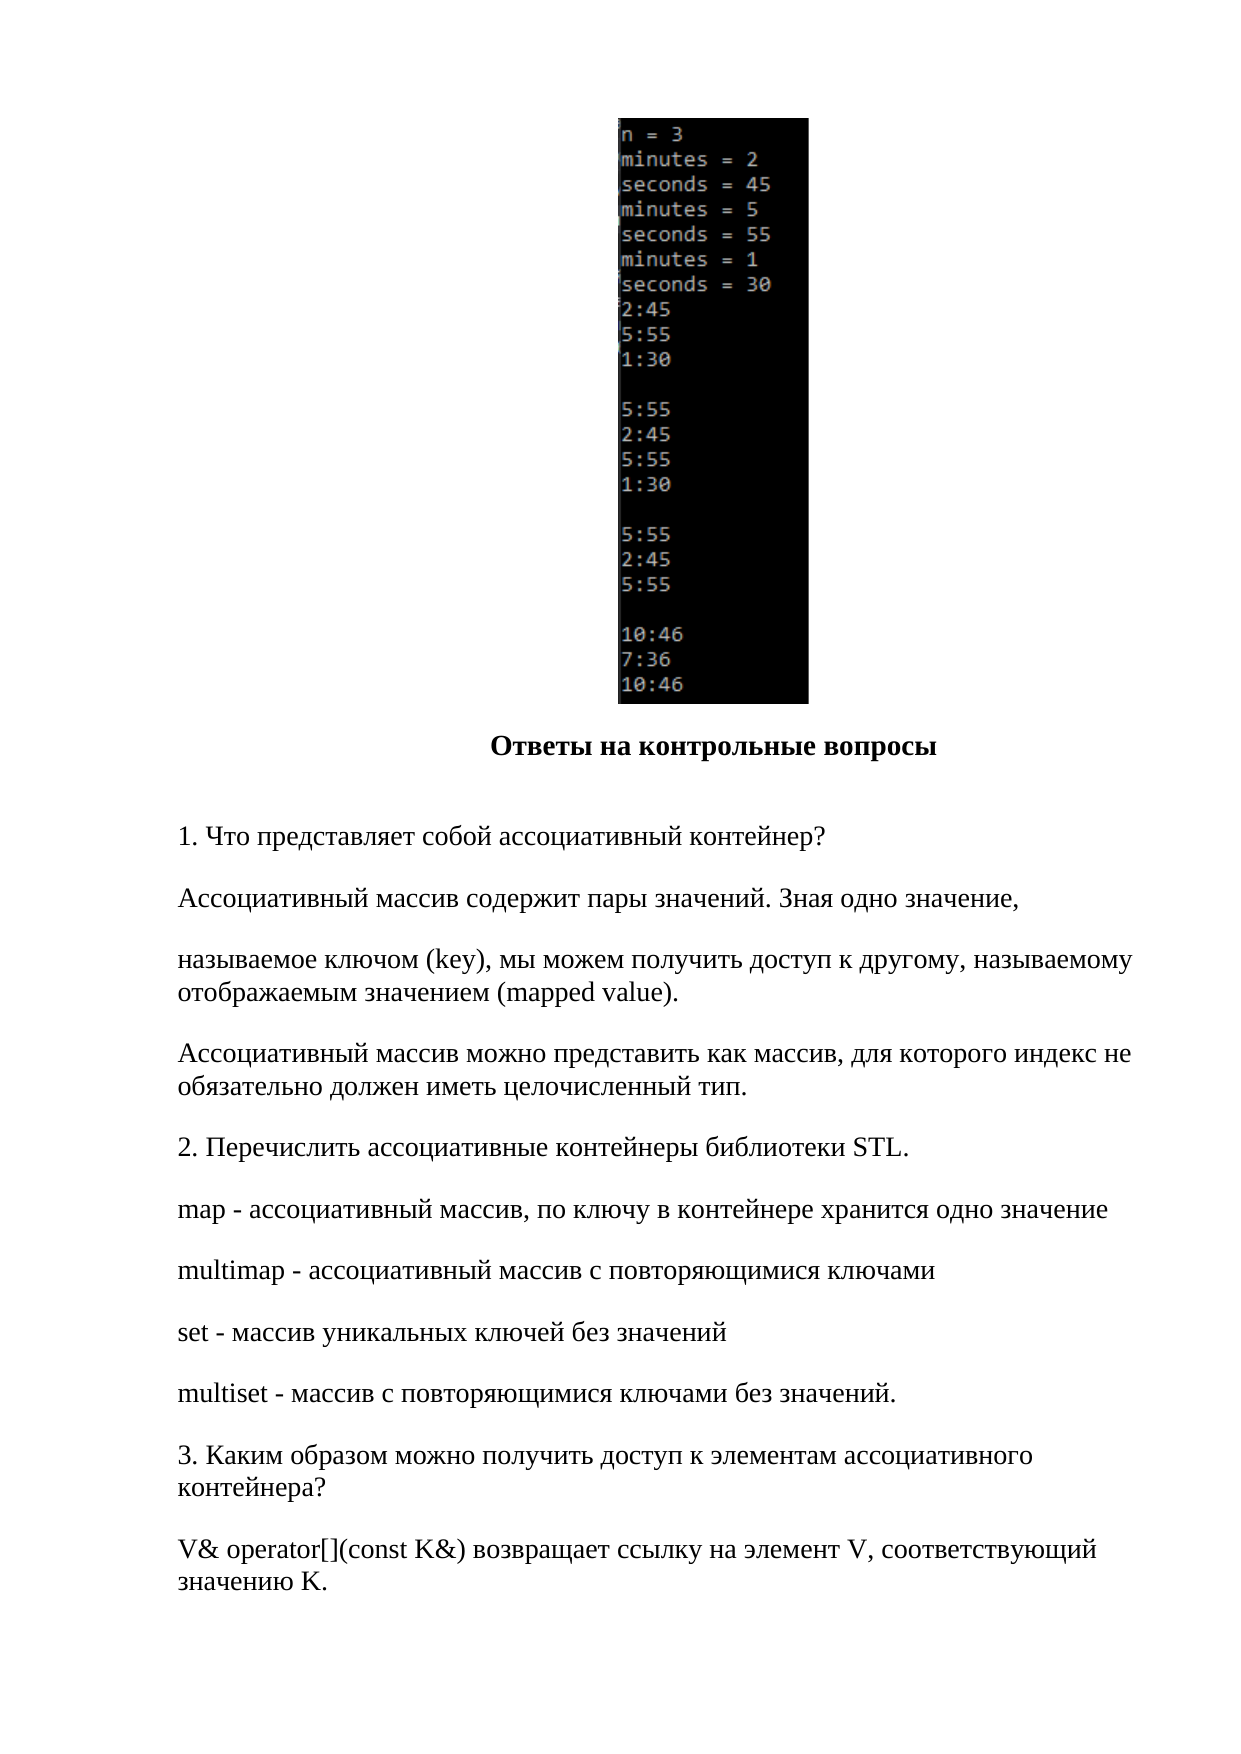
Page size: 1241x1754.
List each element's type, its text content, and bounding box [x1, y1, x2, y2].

picture [618, 118, 809, 704]
text V& operator[](const K&) возвращает ссылку на элемент V, соответствующий значению K. [177, 1532, 1152, 1597]
list Ответы на контрольные вопросы [275, 733, 1152, 761]
text 3. Каким образом можно получить доступ к элементам ассоциативного контейнера? [177, 1438, 1152, 1503]
text map - ассоциативный массив, по ключу в контейнере хранится одно значение [177, 1192, 1152, 1224]
text Ассоциативный массив можно представить как массив, для которого индекс не обязательно должен иметь целочисленный тип. [177, 1036, 1152, 1101]
text называемое ключом (key), мы можем получить доступ к другому, называемому отображаемым значением (mapped value). [177, 942, 1152, 1007]
text 1. Что представляет собой ассоциативный контейнер? [177, 819, 1152, 852]
text multimap - ассоциативный массив с повторяющимися ключами [177, 1253, 1152, 1286]
text set - массив уникальных ключей без значений [177, 1315, 1152, 1347]
text 2. Перечислить ассоциативные контейнеры библиотеки STL. [177, 1130, 1152, 1163]
text multiset - массив с повторяющимися ключами без значений. [177, 1376, 1152, 1409]
text Ассоциативный массив содержит пары значений. Зная одно значение, [177, 881, 1152, 913]
